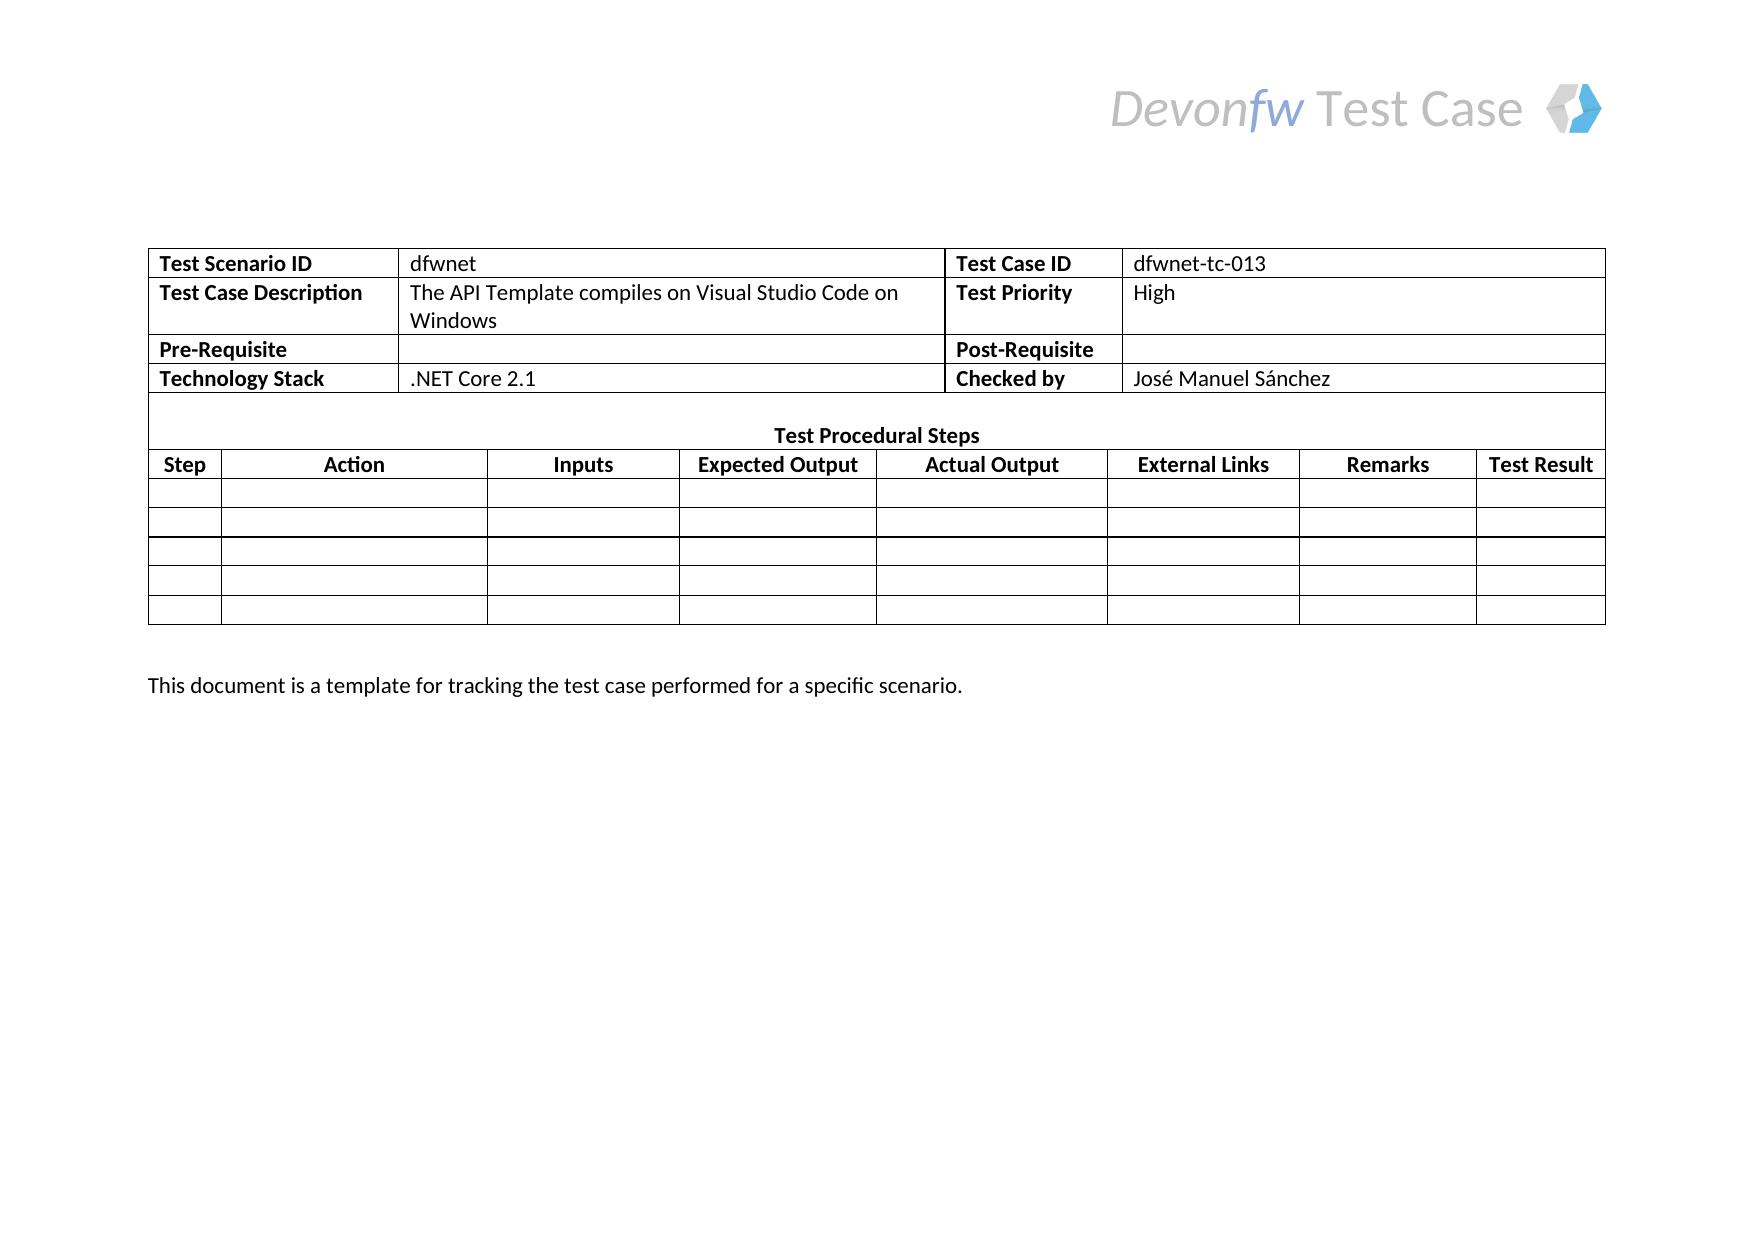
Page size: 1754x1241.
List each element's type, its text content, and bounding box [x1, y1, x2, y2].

table_cell [680, 508, 876, 536]
table_cell [149, 596, 221, 623]
table_cell The API Template compiles on Visual Studio Code on Windows [399, 278, 944, 334]
table_cell [1108, 566, 1299, 594]
table_cell [877, 479, 1107, 507]
table_cell [488, 566, 679, 594]
table_cell Expected Output [680, 450, 876, 478]
table_cell [1300, 566, 1476, 594]
table_cell [877, 538, 1107, 565]
table_header Test Scenario ID [149, 249, 398, 277]
table_cell [877, 566, 1107, 594]
table_cell [680, 479, 876, 507]
table_cell Test Result [1477, 450, 1605, 478]
table_cell .NET Core 2.1 [399, 364, 944, 392]
table_cell [149, 566, 221, 594]
table_cell Test Procedural Steps [149, 393, 1605, 449]
table_cell [1108, 479, 1299, 507]
table_cell [149, 538, 221, 565]
table_cell Remarks [1300, 450, 1476, 478]
table_cell Post-Requisite [946, 335, 1122, 363]
table_cell Action [222, 450, 487, 478]
table_cell [222, 479, 487, 507]
table_header dfwnet [399, 249, 944, 277]
table_cell [1477, 566, 1605, 594]
table_cell [1108, 508, 1299, 536]
table_cell [1300, 508, 1476, 536]
table_cell High [1123, 278, 1605, 334]
table_cell [680, 596, 876, 623]
table_cell [149, 508, 221, 536]
table_cell Technology Stack [149, 364, 398, 392]
table_header dfwnet-tc-013 [1123, 249, 1605, 277]
table_cell [1108, 596, 1299, 623]
table_cell [222, 508, 487, 536]
table_cell [1300, 596, 1476, 623]
table_cell [680, 566, 876, 594]
table_cell [877, 508, 1107, 536]
table_cell Checked by [946, 364, 1122, 392]
table_header Test Case ID [946, 249, 1122, 277]
picture [1545, 79, 1603, 137]
table_cell [1477, 479, 1605, 507]
table_cell [877, 596, 1107, 623]
table_cell Test Case Description [149, 278, 398, 334]
text This document is a template for tracking the test case performed for a specific scenario. [148, 671, 1606, 699]
table_cell [1123, 335, 1605, 363]
table_cell Actual Output [877, 450, 1107, 478]
table_cell [222, 566, 487, 594]
table_cell [1477, 538, 1605, 565]
table_cell [1300, 538, 1476, 565]
table_cell Test Priority [946, 278, 1122, 334]
table_cell Step [149, 450, 221, 478]
table_cell José Manuel Sánchez [1123, 364, 1605, 392]
table_cell [222, 596, 487, 623]
table_cell [1477, 596, 1605, 623]
table_cell [222, 538, 487, 565]
table_cell [1477, 508, 1605, 536]
table_cell [488, 596, 679, 623]
table_cell [149, 479, 221, 507]
table_cell Inputs [488, 450, 679, 478]
table_cell [399, 335, 944, 363]
table_cell [488, 538, 679, 565]
table_cell [680, 538, 876, 565]
table_cell External Links [1108, 450, 1299, 478]
table_cell [488, 508, 679, 536]
table_cell [1300, 479, 1476, 507]
table_cell [1108, 538, 1299, 565]
table_cell Pre-Requisite [149, 335, 398, 363]
table_cell [488, 479, 679, 507]
